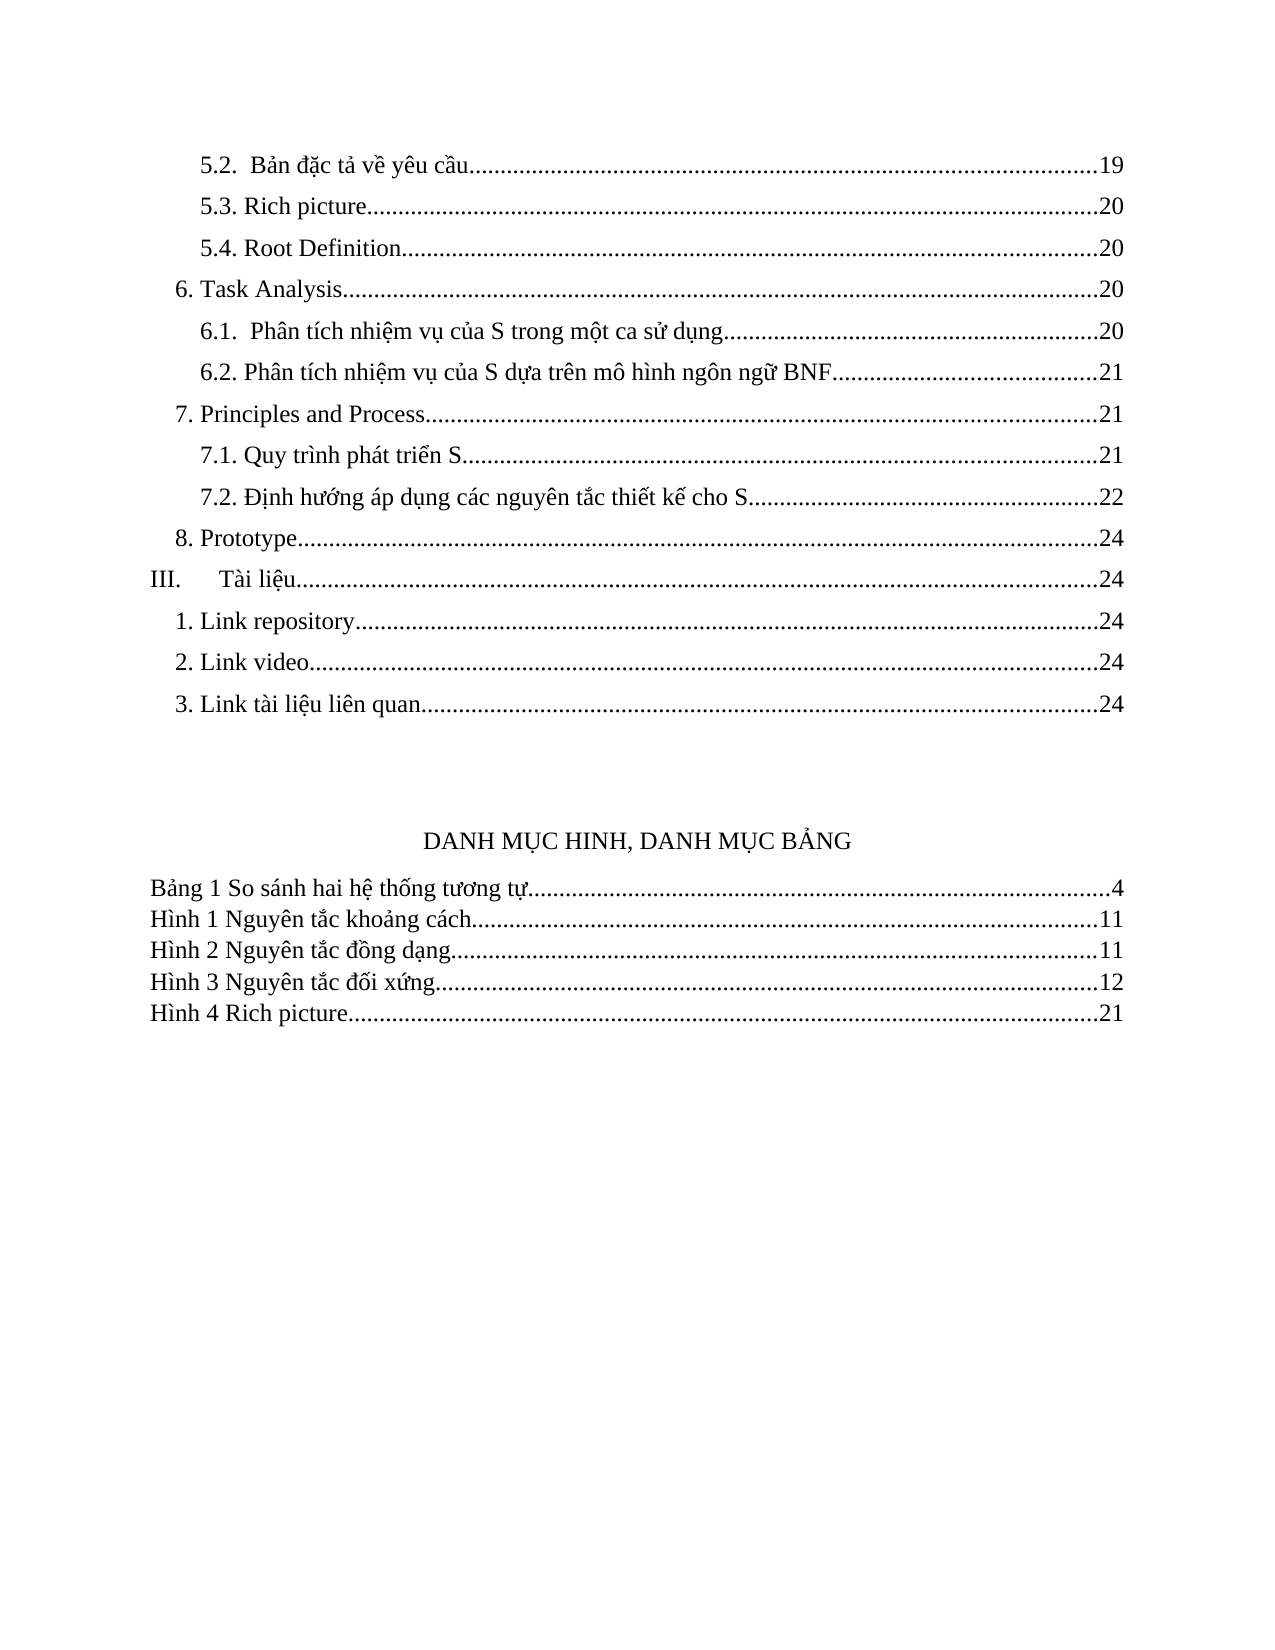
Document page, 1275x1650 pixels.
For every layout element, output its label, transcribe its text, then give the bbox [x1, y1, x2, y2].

text Hình 2 Nguyên tắc đồng dạng 11 [150, 936, 1125, 964]
text DANH MỤC HINH, DANH MỤC BẢNG [150, 826, 1125, 854]
text Hình 3 Nguyên tắc đối xứng 12 [150, 967, 1125, 995]
text Hình 4 Rich picture 21 [150, 998, 1125, 1026]
text Hình 1 Nguyên tắc khoảng cách 11 [150, 904, 1125, 933]
text Bảng 1 So sánh hai hệ thống tương tự 4 [150, 873, 1125, 902]
